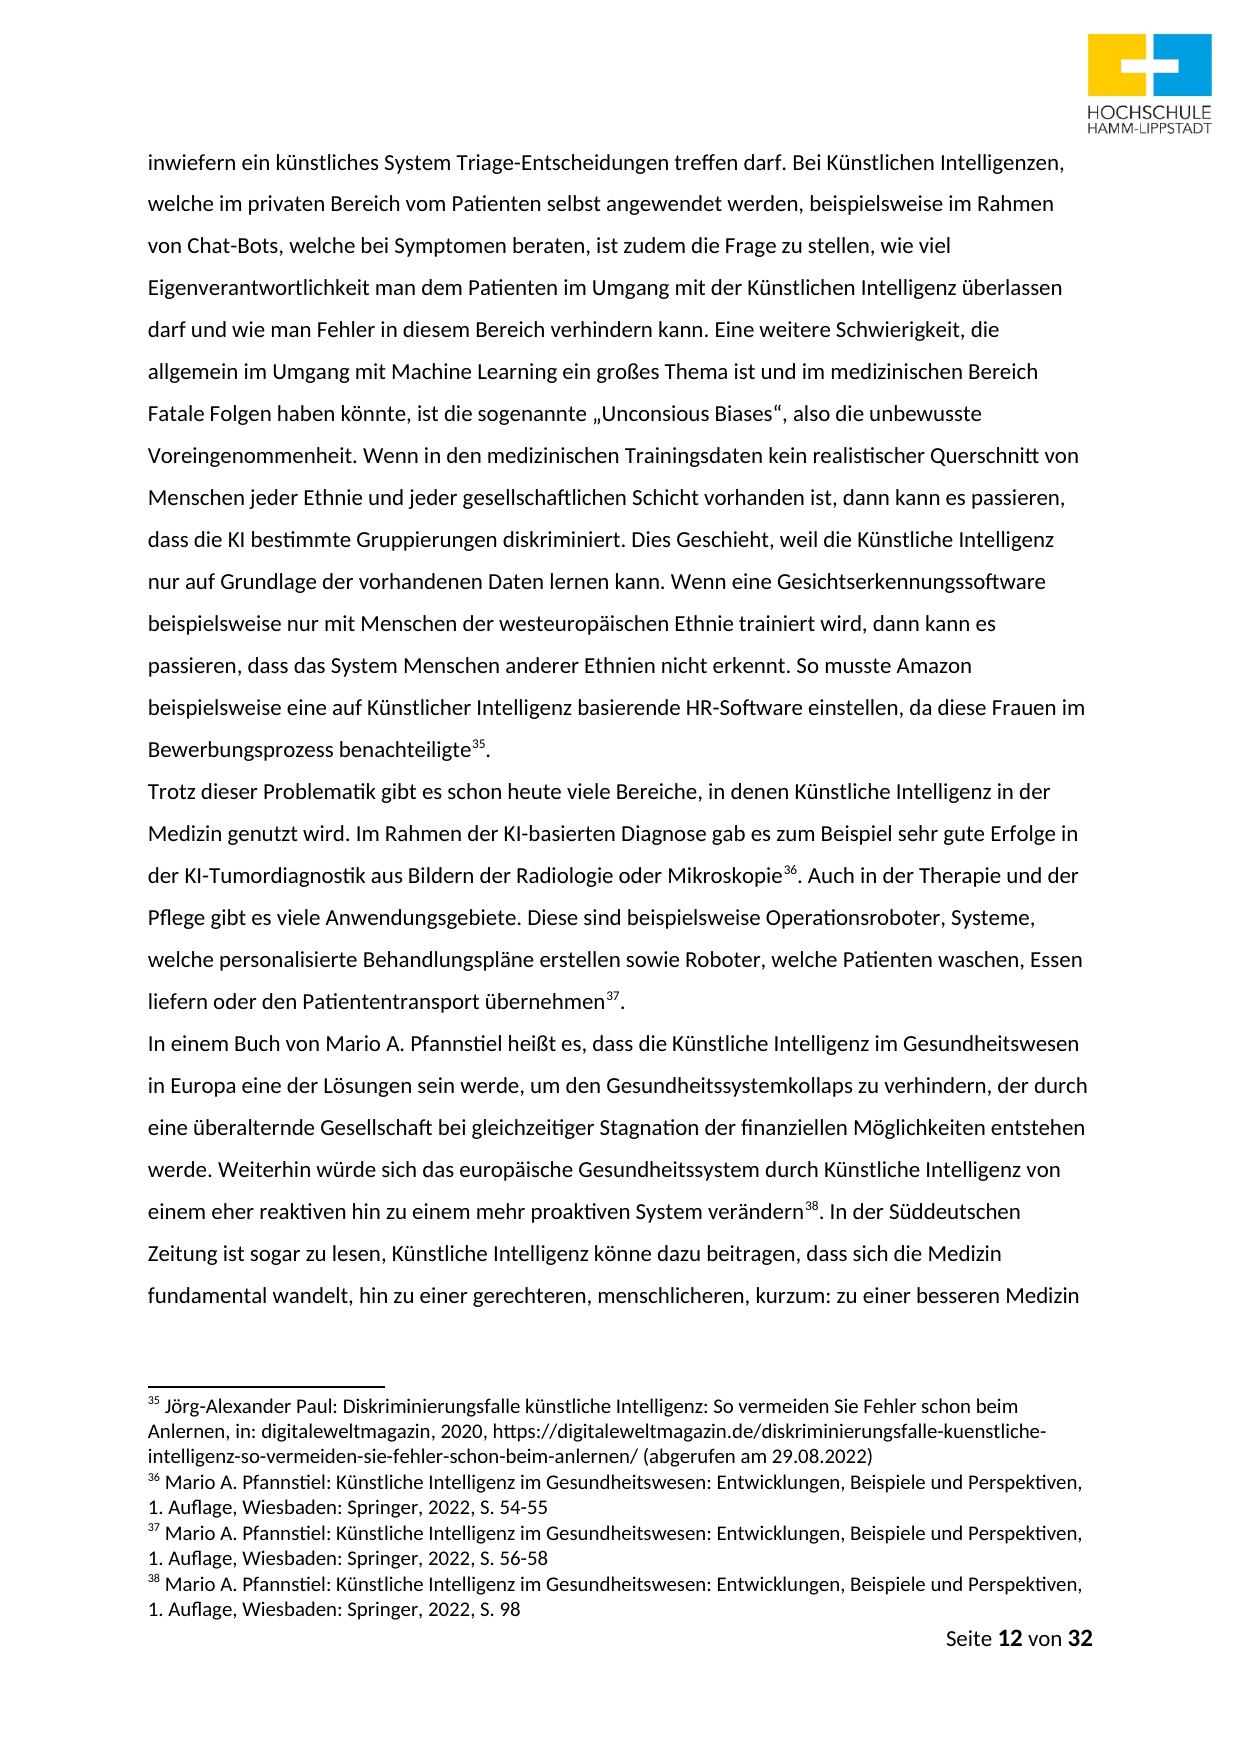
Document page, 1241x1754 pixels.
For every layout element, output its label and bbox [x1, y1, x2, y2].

text [148, 148, 1093, 1309]
picture [1058, 5, 1241, 163]
